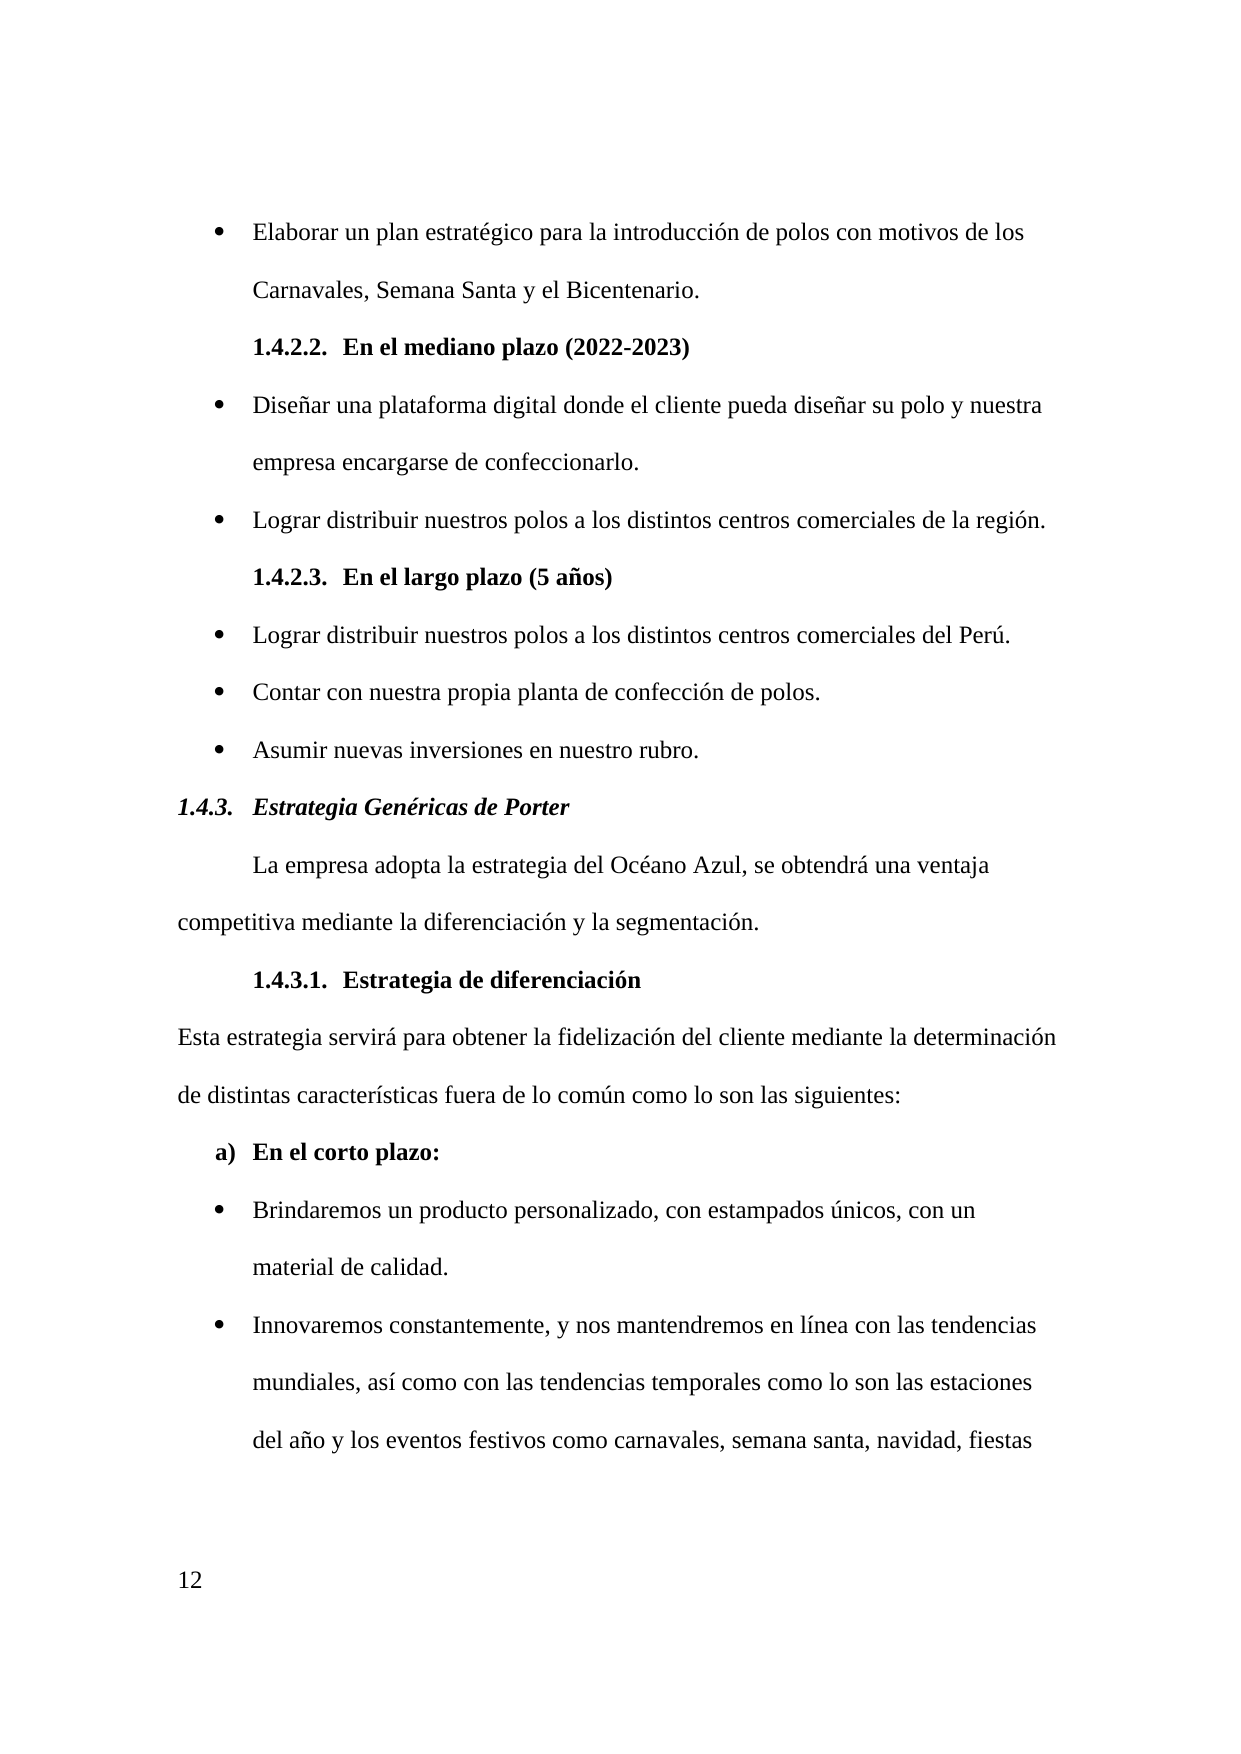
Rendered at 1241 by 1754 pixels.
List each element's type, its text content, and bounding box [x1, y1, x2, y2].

subtitle Estrategia Genéricas de Porter [177, 792, 1063, 821]
list Brindaremos un producto personalizado, con estampados únicos, con un material de calidad. [215, 1195, 1063, 1281]
text La empresa adopta la estrategia del Océano Azul, se obtendrá una ventaja competitiva mediante la diferenciación y la segmentación. [177, 850, 1063, 936]
list Contar con nuestra propia planta de confección de polos. [215, 677, 1063, 706]
list Lograr distribuir nuestros polos a los distintos centros comerciales de la región. [215, 505, 1063, 533]
text Esta estrategia servirá para obtener la fidelización del cliente mediante la determinación de distintas características fuera de lo común como lo son las siguientes: [177, 1022, 1063, 1108]
list Lograr distribuir nuestros polos a los distintos centros comerciales del Perú. [215, 620, 1063, 648]
subtitle En el mediano plazo (2022-2023) [252, 332, 1063, 361]
subtitle En el largo plazo (5 años) [252, 562, 1063, 591]
list Elaborar un plan estratégico para la introducción de polos con motivos de los Carnavales, Semana Santa y el Bicentenario. [215, 217, 1063, 303]
subtitle Estrategia de diferenciación [252, 965, 1063, 993]
list Asumir nuevas inversiones en nuestro rubro. [215, 735, 1063, 763]
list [215, 1310, 1063, 1453]
list En el corto plazo: [215, 1137, 1063, 1166]
list Diseñar una plataforma digital donde el cliente pueda diseñar su polo y nuestra empresa encargarse de confeccionarlo. [215, 390, 1063, 476]
